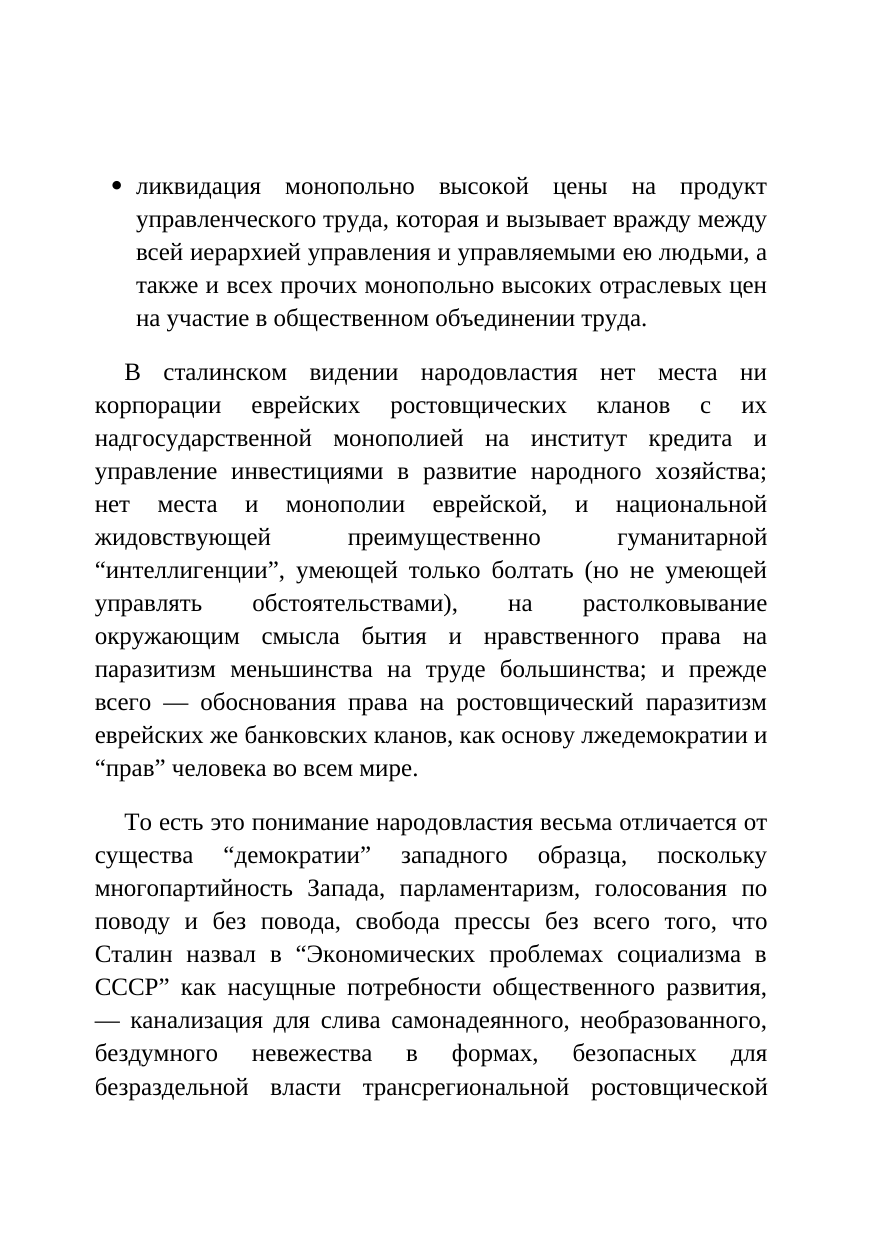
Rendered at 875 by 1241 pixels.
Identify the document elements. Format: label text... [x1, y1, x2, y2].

text В сталинском видении народовластия нет места ни корпорации еврейских ростовщических кланов с их надгосударственной монополией на институт кредита и управление инвестициями в развитие народного хозяйства; нет места и монополии еврейской, и национальной жидовствующей преимущественно гуманитарной “интеллигенции”, умеющей только болтать (но не умеющей управлять обстоятельствами), на растолковывание окружающим смысла бытия и нравственного права на паразитизм меньшинства на труде большинства; и прежде всего — обоснования права на ростовщический паразитизм еврейских же банковских кланов, как основу лжедемократии и “прав” человека во всем мире. [94, 357, 768, 782]
list ликвидация монопольно высокой цены на продукт управленческого труда, которая и вызывает вражду между всей иерархией управления и управляемыми ею людьми, а также и всех прочих монопольно высоких отраслевых цен на участие в общественном объединении труда. [112, 171, 768, 332]
